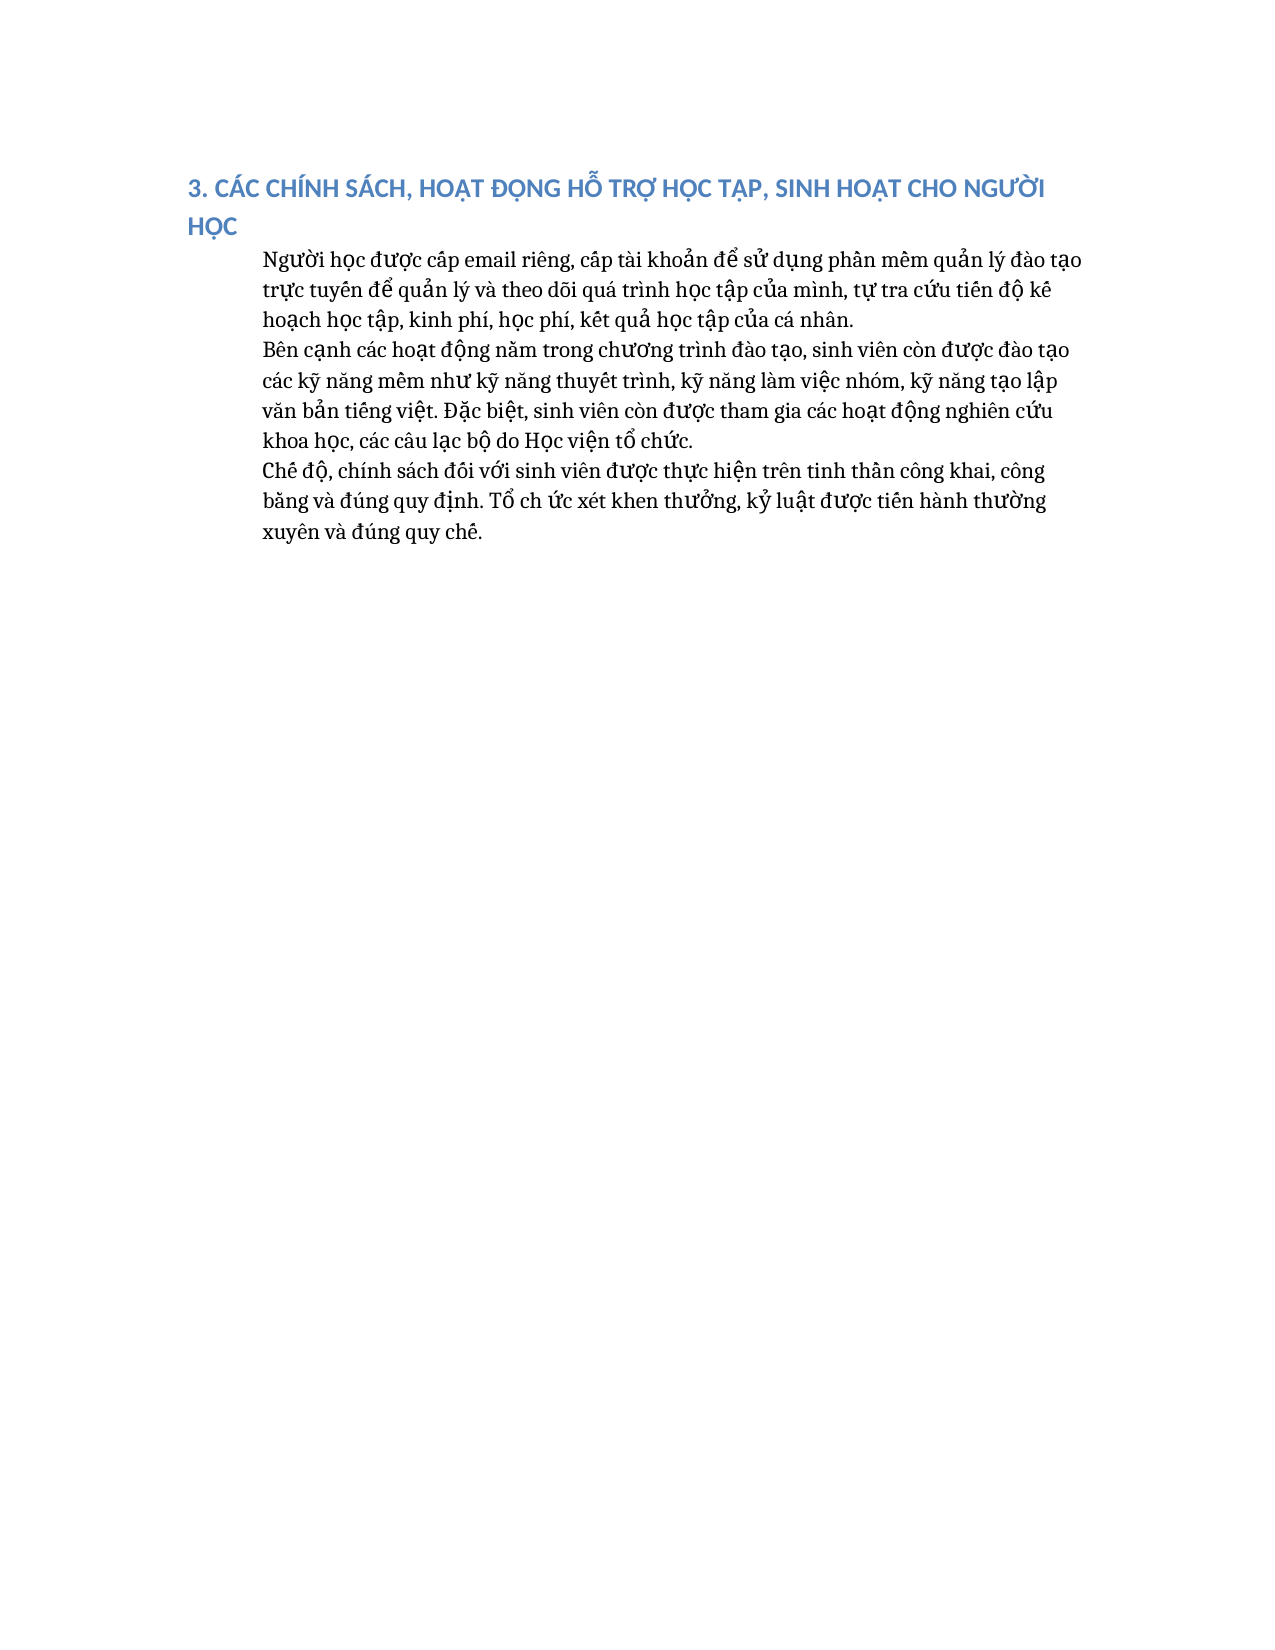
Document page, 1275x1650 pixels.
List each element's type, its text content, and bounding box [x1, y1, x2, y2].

list Chế độ, chính sách đối với sinh viên được thực hiện trên tinh thần công khai, công bằng và đúng quy định. Tổ ch ức xét khen thưởng, kỷ luật được tiến hành thường xuyên và đúng quy chế. [262, 458, 1087, 545]
subtitle 3. CÁC CHÍNH SÁCH, HOẠT ĐỘNG HỖ TRỢ HỌC TẬP, SINH HOẠT CHO NGƯỜI HỌC [187, 171, 1087, 242]
list Người học được cấp email riêng, cấp tài khoản để sử dụng phần mềm quản lý đào tạo trực tuyến để quản lý và theo dõi quá trình học tập của mình, tự tra cứu tiến độ kế hoạch học tập, kinh phí, học phí, kết quả học tập của cá nhân. [262, 247, 1087, 333]
list Bên cạnh các hoạt động nằm trong chương trình đào tạo, sinh viên còn được đào tạo các kỹ năng mềm như kỹ năng thuyết trình, kỹ năng làm việc nhóm, kỹ năng tạo lập văn bản tiếng việt. Đặc biệt, sinh viên còn được tham gia các hoạt động nghiên cứu khoa học, các câu lạc bộ do Học viện tổ chức. [262, 337, 1087, 454]
